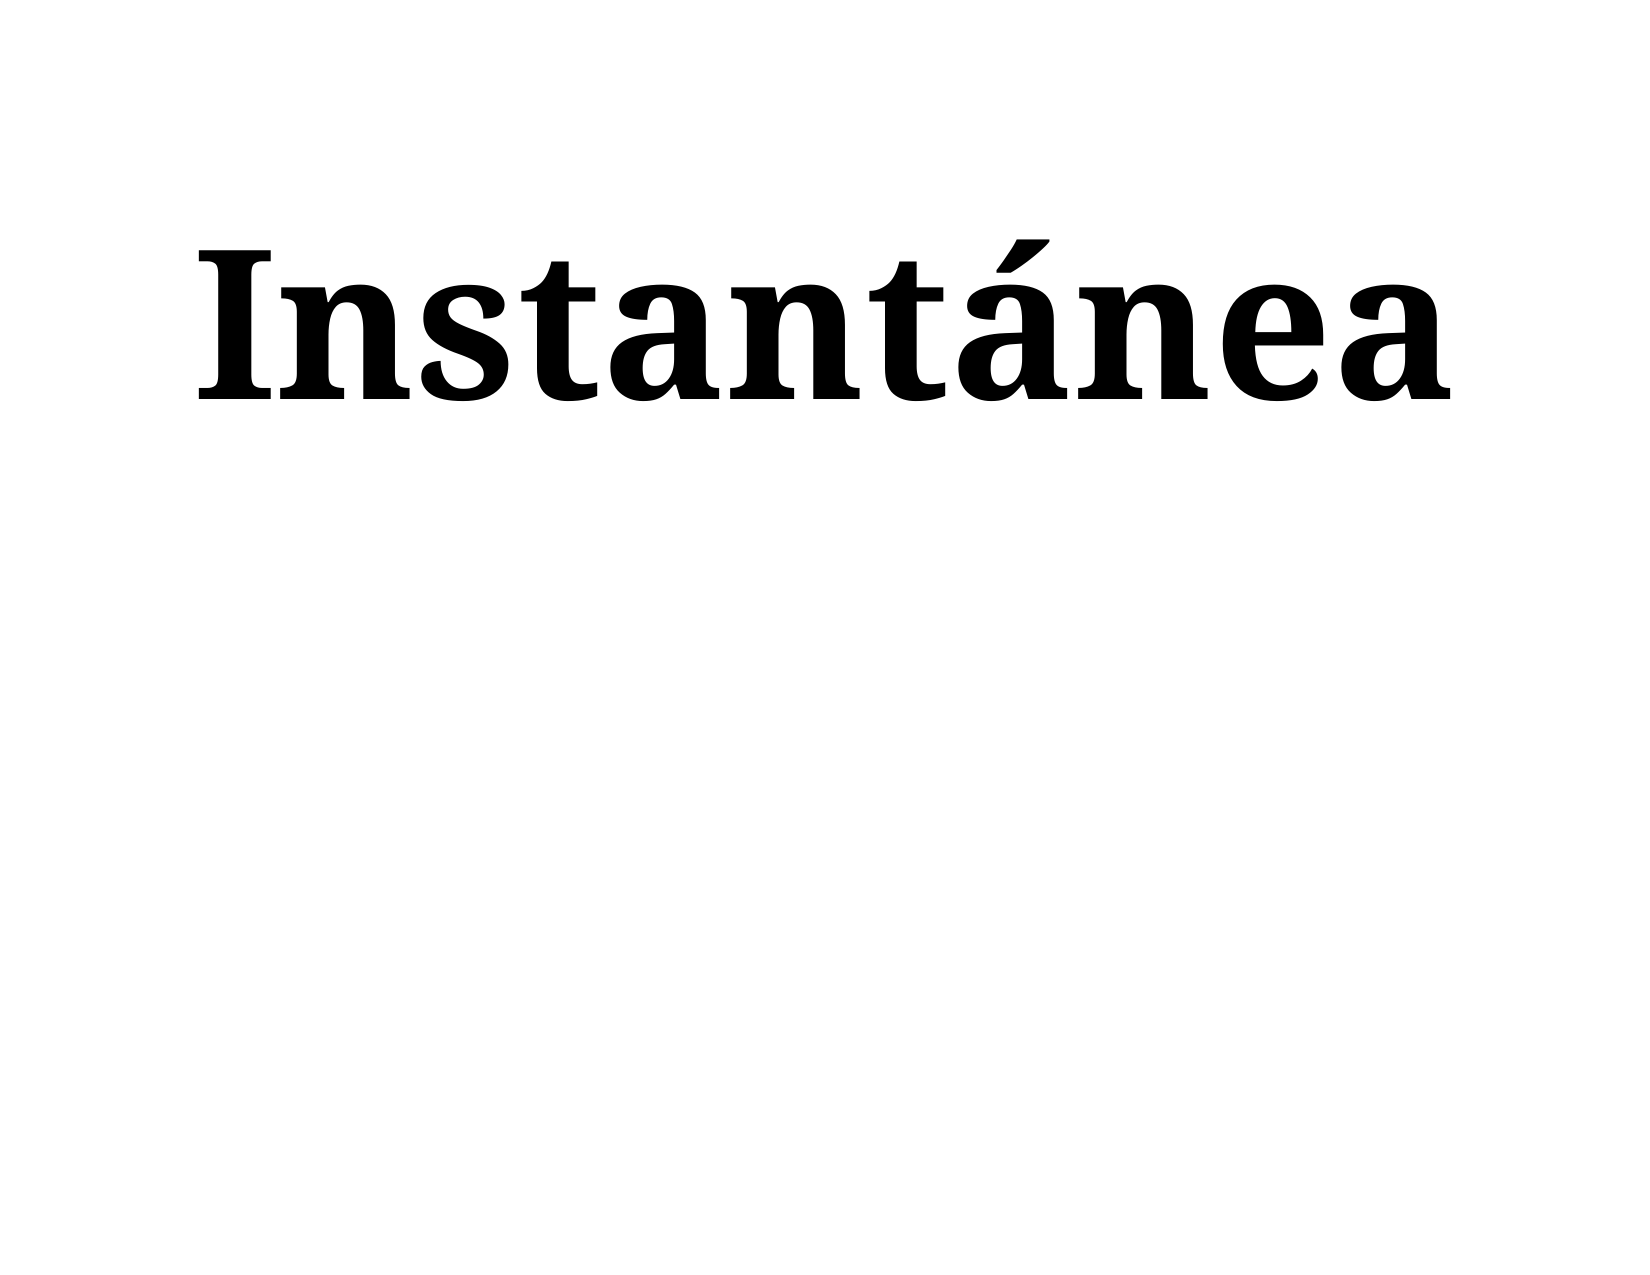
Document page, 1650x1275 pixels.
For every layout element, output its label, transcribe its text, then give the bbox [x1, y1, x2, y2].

text Instantánea [148, 177, 1502, 461]
